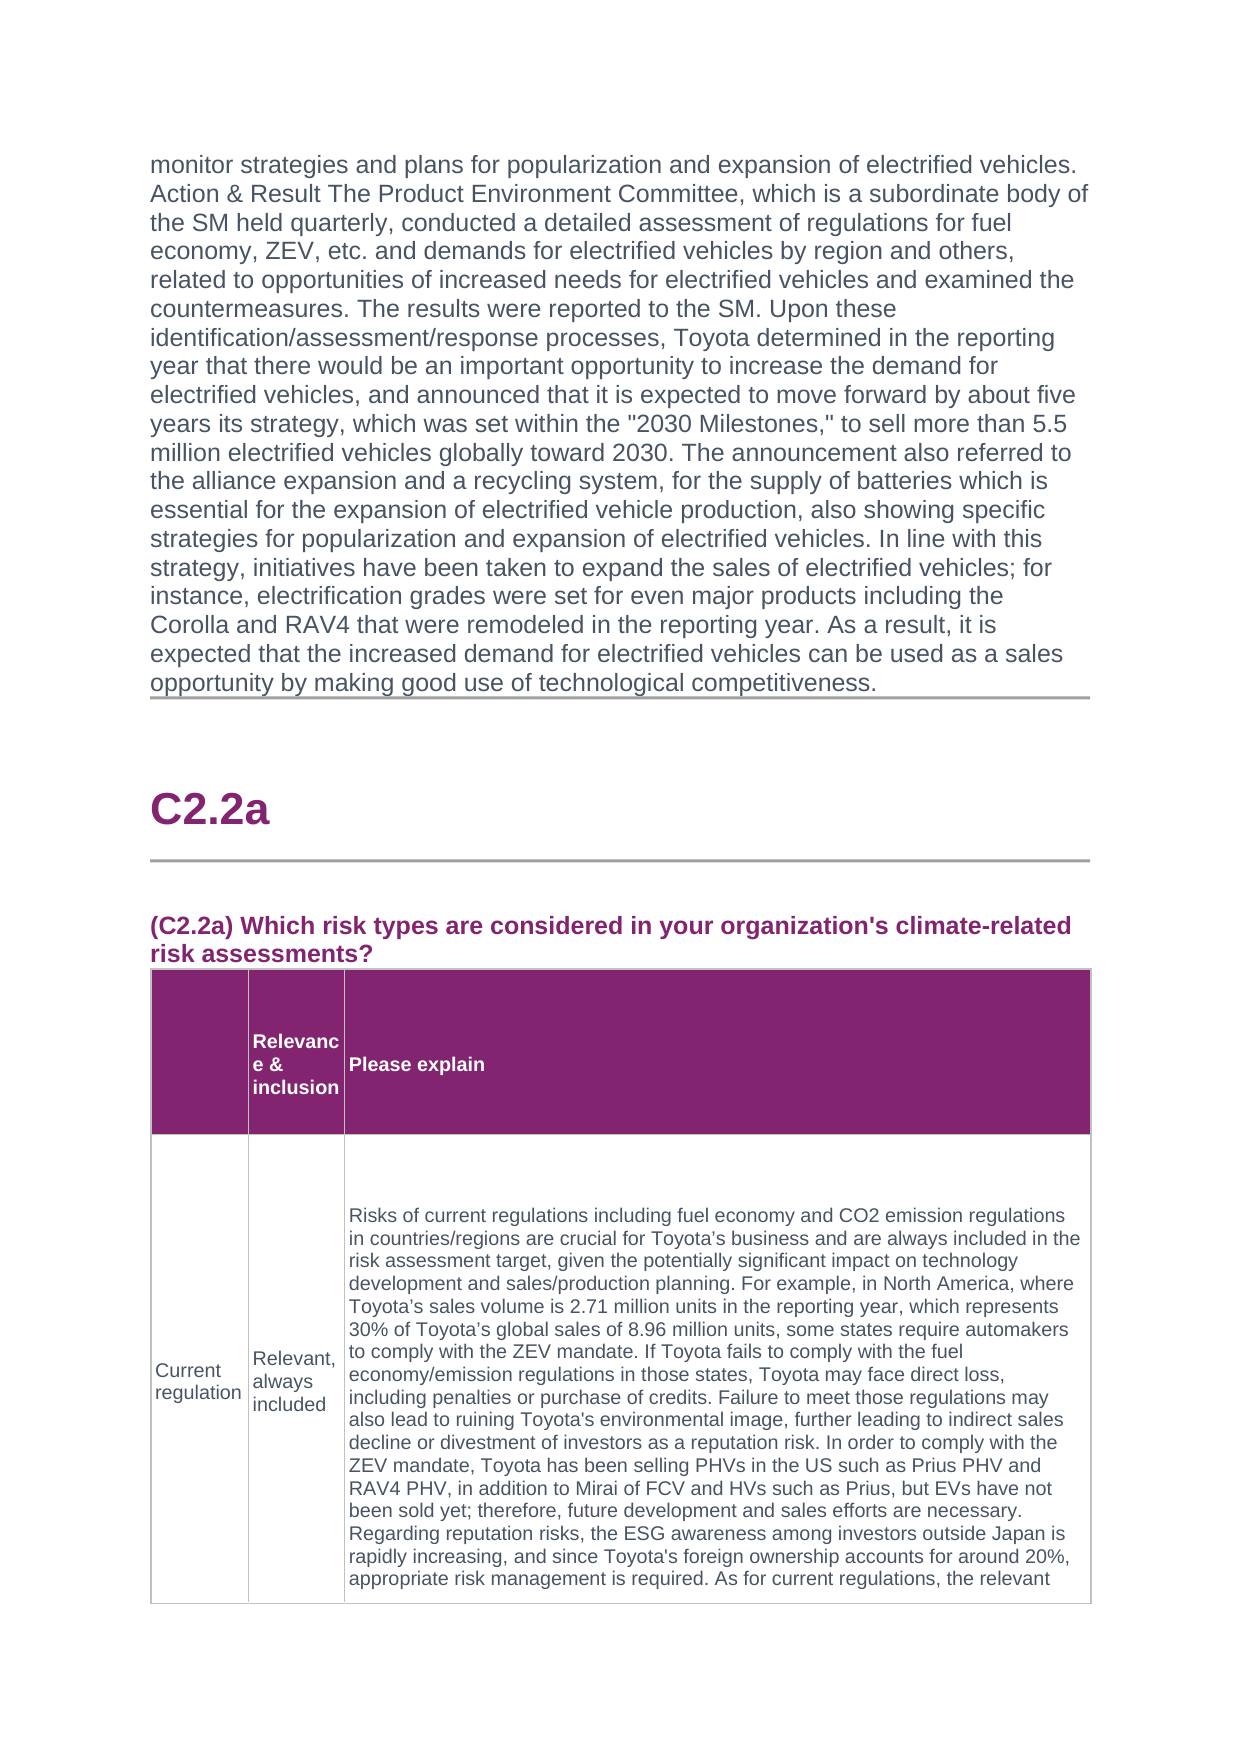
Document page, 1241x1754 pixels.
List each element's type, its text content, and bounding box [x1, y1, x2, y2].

table_header [152, 970, 248, 1134]
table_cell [345, 1135, 1090, 1602]
subtitle (C2.2a) Which risk types are considered in your organization's climate-related risk assessments? [150, 911, 1090, 968]
table_header Please explain [345, 970, 1090, 1134]
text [150, 150, 1090, 696]
table_cell Current regulation [152, 1135, 248, 1602]
table_header Relevance & inclusion [249, 970, 344, 1134]
subtitle C2.2a [150, 726, 1090, 834]
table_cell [249, 1135, 344, 1602]
